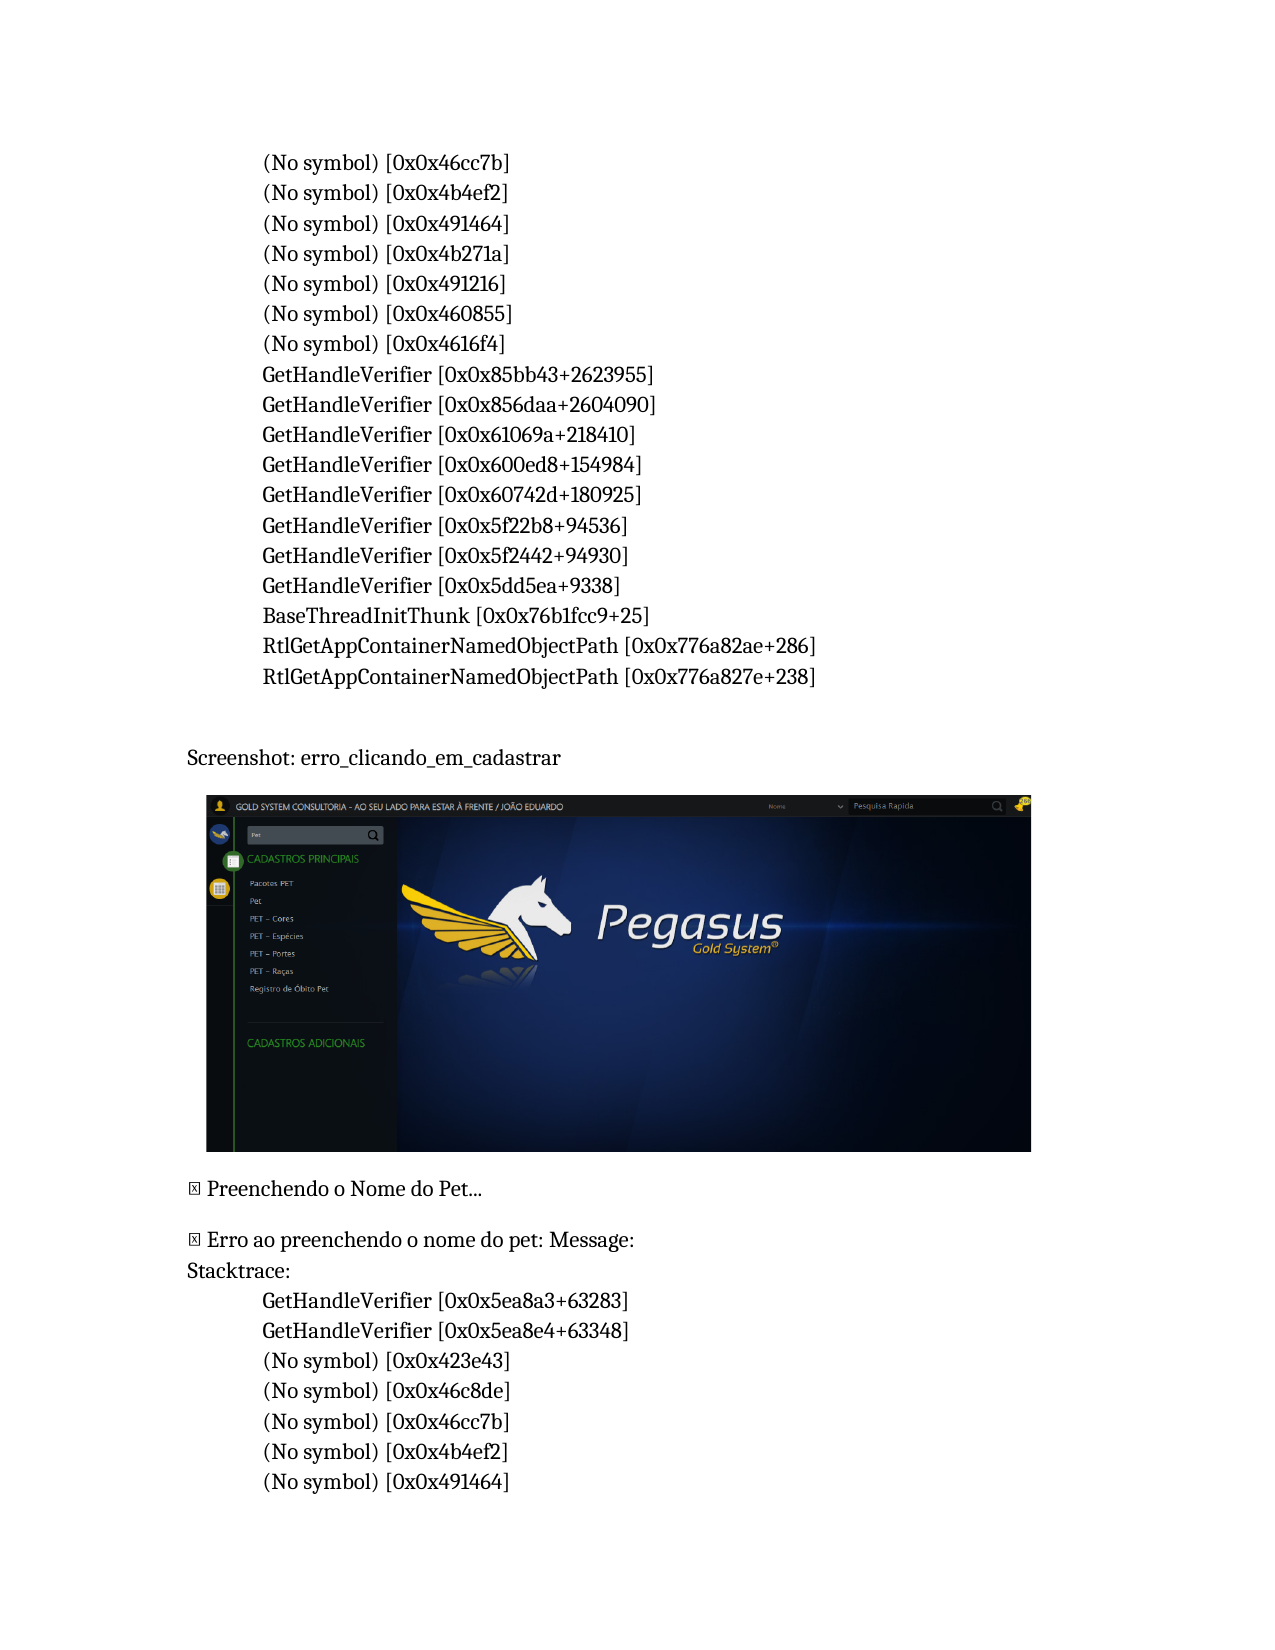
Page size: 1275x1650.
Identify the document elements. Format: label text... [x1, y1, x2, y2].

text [187, 150, 1087, 720]
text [187, 1227, 1087, 1495]
picture [206, 795, 1032, 1152]
text Screenshot: erro_clicando_em_cadastrar [187, 745, 1087, 771]
text 🔄 Preenchendo o Nome do Pet... [187, 1176, 1087, 1203]
